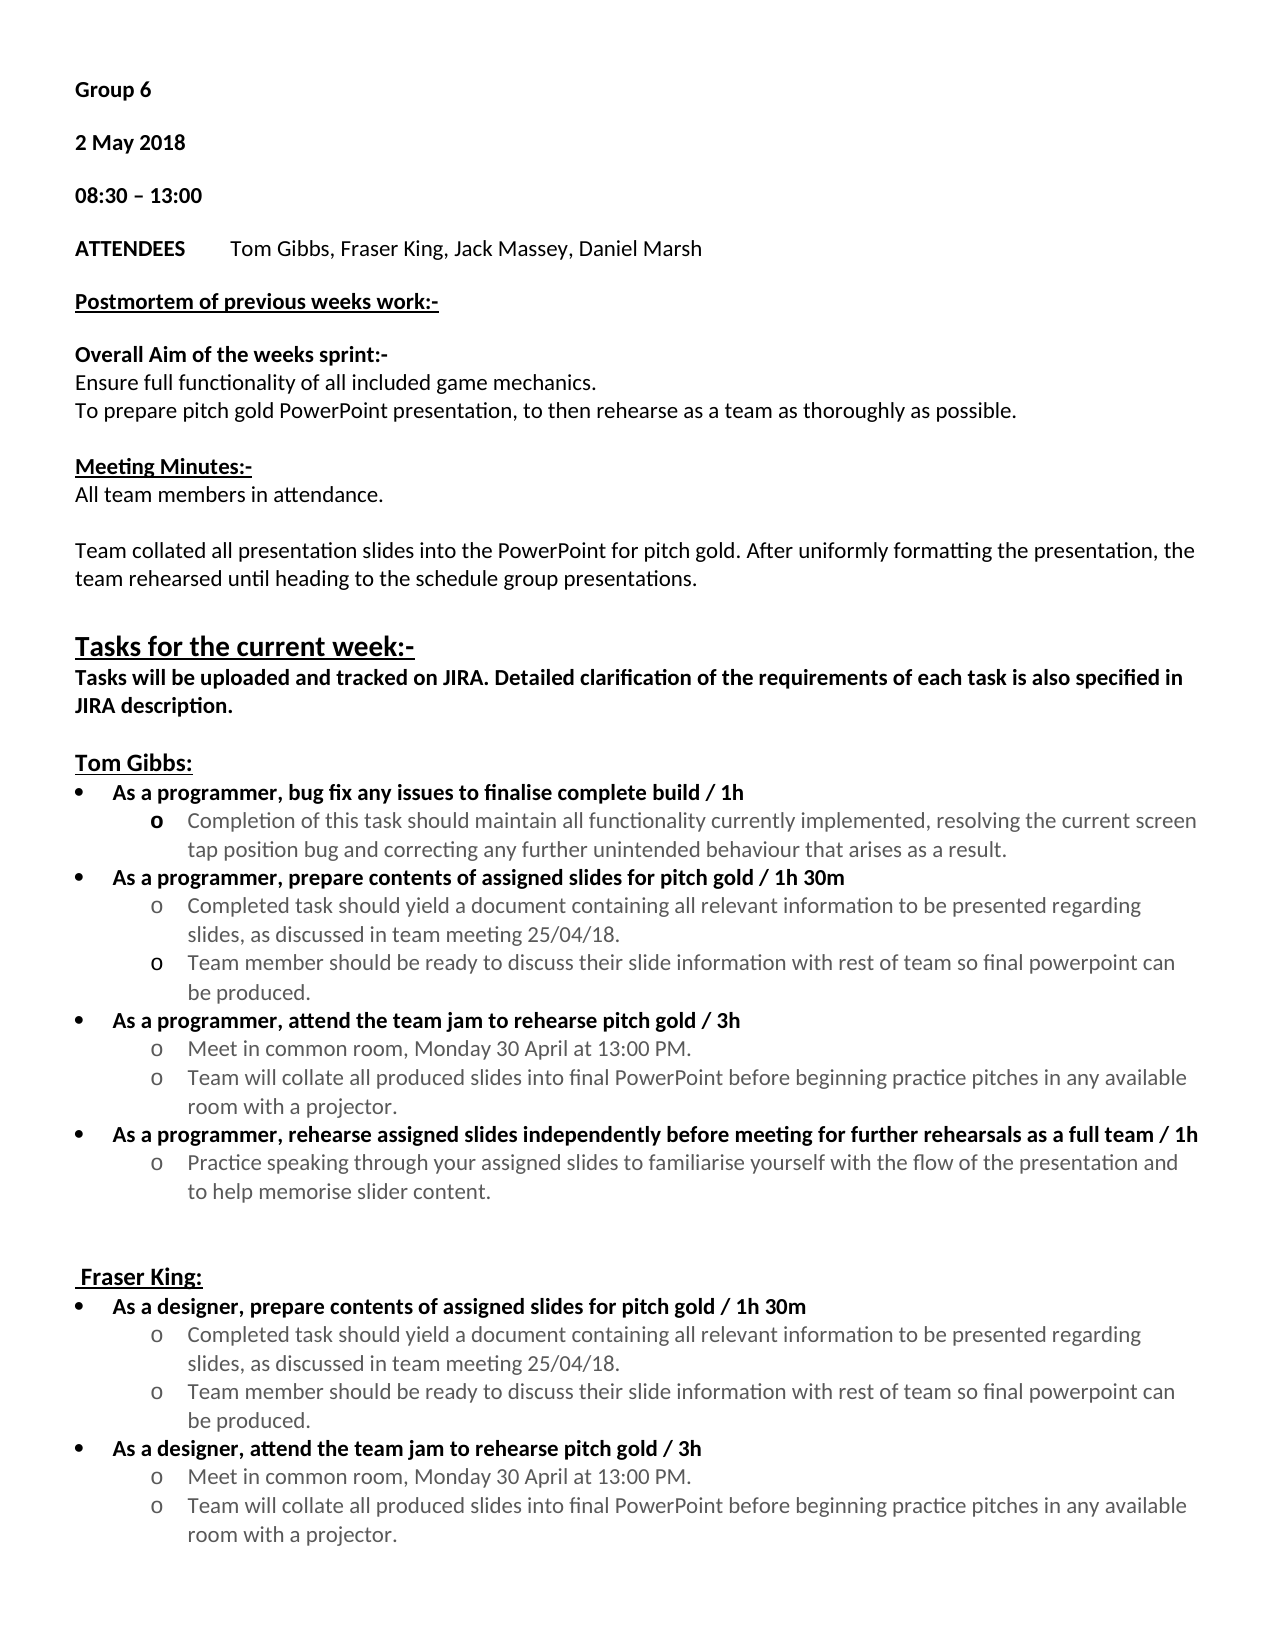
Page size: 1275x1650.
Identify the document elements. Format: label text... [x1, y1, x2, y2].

list Meet in common room, Monday 30 April at 13:00 PM. [150, 1462, 1200, 1491]
list As a designer, prepare contents of assigned slides for pitch gold / 1h 30m [75, 1292, 1200, 1320]
text Meeting Minutes:- [75, 452, 1200, 480]
list Team will collate all produced slides into final PowerPoint before beginning practice pitches in any available room with a projector. [150, 1063, 1200, 1120]
text To prepare pitch gold PowerPoint presentation, to then rehearse as a team as thoroughly as possible. [75, 396, 1200, 424]
text Fraser King: [75, 1261, 1200, 1292]
text Postmortem of previous weeks work:- [75, 287, 1200, 315]
list As a programmer, prepare contents of assigned slides for pitch gold / 1h 30m [75, 863, 1200, 891]
list As a designer, attend the team jam to rehearse pitch gold / 3h [75, 1434, 1200, 1462]
list Team member should be ready to discuss their slide information with rest of team so final powerpoint can be produced. [150, 948, 1200, 1006]
list Practice speaking through your assigned slides to familiarise yourself with the flow of the presentation and to help memorise slider content. [150, 1148, 1200, 1205]
text Tasks will be uploaded and tracked on JIRA. Detailed clarification of the requirements of each task is also specified in JIRA description. [75, 663, 1200, 719]
text Tom Gibbs: [75, 748, 1200, 778]
list Completed task should yield a document containing all relevant information to be presented regarding slides, as discussed in team meeting 25/04/18. [150, 891, 1200, 948]
list Team will collate all produced slides into final PowerPoint before beginning practice pitches in any available room with a projector. [150, 1491, 1200, 1549]
text Group 6 [75, 75, 1200, 103]
list As a programmer, attend the team jam to rehearse pitch gold / 3h [75, 1006, 1200, 1034]
text Team collated all presentation slides into the PowerPoint for pitch gold. After uniformly formatting the presentation, the team rehearsed until heading to the schedule group presentations. [75, 536, 1200, 592]
text ATTENDEES Tom Gibbs, Fraser King, Jack Massey, Daniel Marsh [75, 234, 1200, 262]
text 2 May 2018 [75, 128, 1200, 156]
text 08:30 – 13:00 [75, 181, 1200, 209]
list Completion of this task should maintain all functionality currently implemented, resolving the current screen tap position bug and correcting any further unintended behaviour that arises as a result. [150, 806, 1200, 863]
text Overall Aim of the weeks sprint:- [75, 340, 1200, 368]
list As a programmer, bug fix any issues to finalise complete build / 1h [75, 778, 1200, 806]
list Completed task should yield a document containing all relevant information to be presented regarding slides, as discussed in team meeting 25/04/18. [150, 1320, 1200, 1377]
list Team member should be ready to discuss their slide information with rest of team so final powerpoint can be produced. [150, 1377, 1200, 1434]
text Ensure full functionality of all included game mechanics. [75, 368, 1200, 396]
list As a programmer, rehearse assigned slides independently before meeting for further rehearsals as a full team / 1h [75, 1120, 1200, 1148]
text All team members in attendance. [75, 480, 1200, 508]
text Tasks for the current week:- [75, 628, 1200, 663]
list Meet in common room, Monday 30 April at 13:00 PM. [150, 1034, 1200, 1063]
